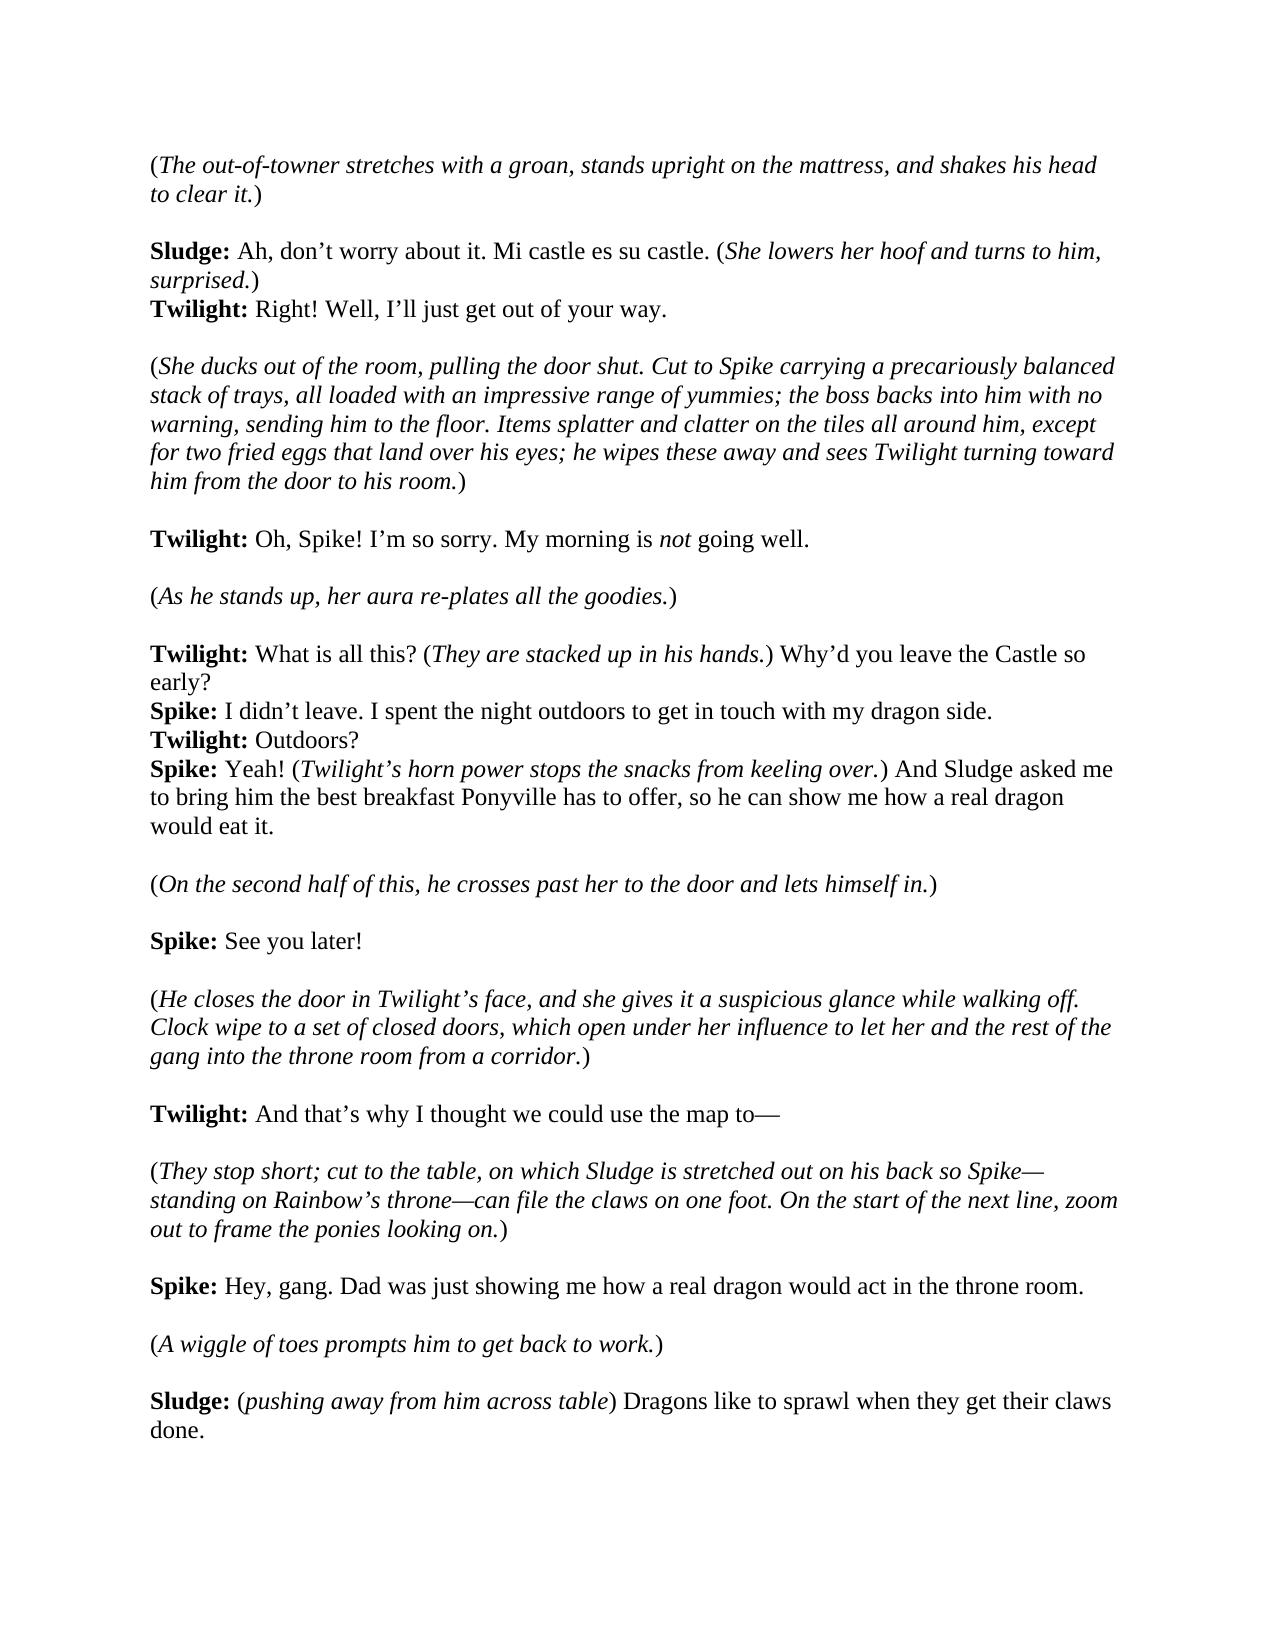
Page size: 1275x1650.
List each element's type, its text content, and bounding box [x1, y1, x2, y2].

text Twilight: Outdoors? [150, 725, 1125, 754]
text Spike: I didn’t leave. I spent the night outdoors to get in touch with my dragon side. [150, 696, 1125, 725]
text Spike: See you later! [150, 926, 1125, 955]
text Sludge: Ah, don’t worry about it. Mi castle es su castle. (She lowers her hoof and turns to him, surprised.) [150, 236, 1125, 294]
text (On the second half of this, he crosses past her to the door and lets himself in.) [150, 869, 1125, 897]
text Twilight: What is all this? (They are stacked up in his hands.) Why’d you leave the Castle so early? [150, 639, 1125, 696]
text Twilight: Oh, Spike! I’m so sorry. My morning is not going well. [150, 524, 1125, 552]
text (They stop short; cut to the table, on which Sludge is stretched out on his back so Spike—standing on Rainbow’s throne—can file the claws on one foot. On the start of the next line, zoom out to frame the ponies looking on.) [150, 1156, 1125, 1242]
text Sludge: (pushing away from him across table) Dragons like to sprawl when they get their claws done. [150, 1386, 1125, 1444]
text (A wiggle of toes prompts him to get back to work.) [150, 1329, 1125, 1357]
text Twilight: Right! Well, I’ll just get out of your way. [150, 294, 1125, 322]
text Spike: Yeah! (Twilight’s horn power stops the snacks from keeling over.) And Sludge asked me to bring him the best breakfast Ponyville has to offer, so he can show me how a real dragon would eat it. [150, 754, 1125, 840]
text Spike: Hey, gang. Dad was just showing me how a real dragon would act in the throne room. [150, 1271, 1125, 1300]
text (As he stands up, her aura re-plates all the goodies.) [150, 581, 1125, 610]
text (He closes the door in Twilight’s face, and she gives it a suspicious glance while walking off. Clock wipe to a set of closed doors, which open under her influence to let her and the rest of the gang into the throne room from a corridor.) [150, 984, 1125, 1070]
text (She ducks out of the room, pulling the door shut. Cut to Spike carrying a precariously balanced stack of trays, all loaded with an impressive range of yummies; the boss backs into him with no warning, sending him to the floor. Items splatter and clatter on the tiles all around him, except for two fried eggs that land over his eyes; he wipes these away and sees Twilight turning toward him from the door to his room.) [150, 351, 1125, 495]
text (The out-of-towner stretches with a groan, stands upright on the mattress, and shakes his head to clear it.) [150, 150, 1125, 207]
text Twilight: And that’s why I thought we could use the map to— [150, 1099, 1125, 1127]
